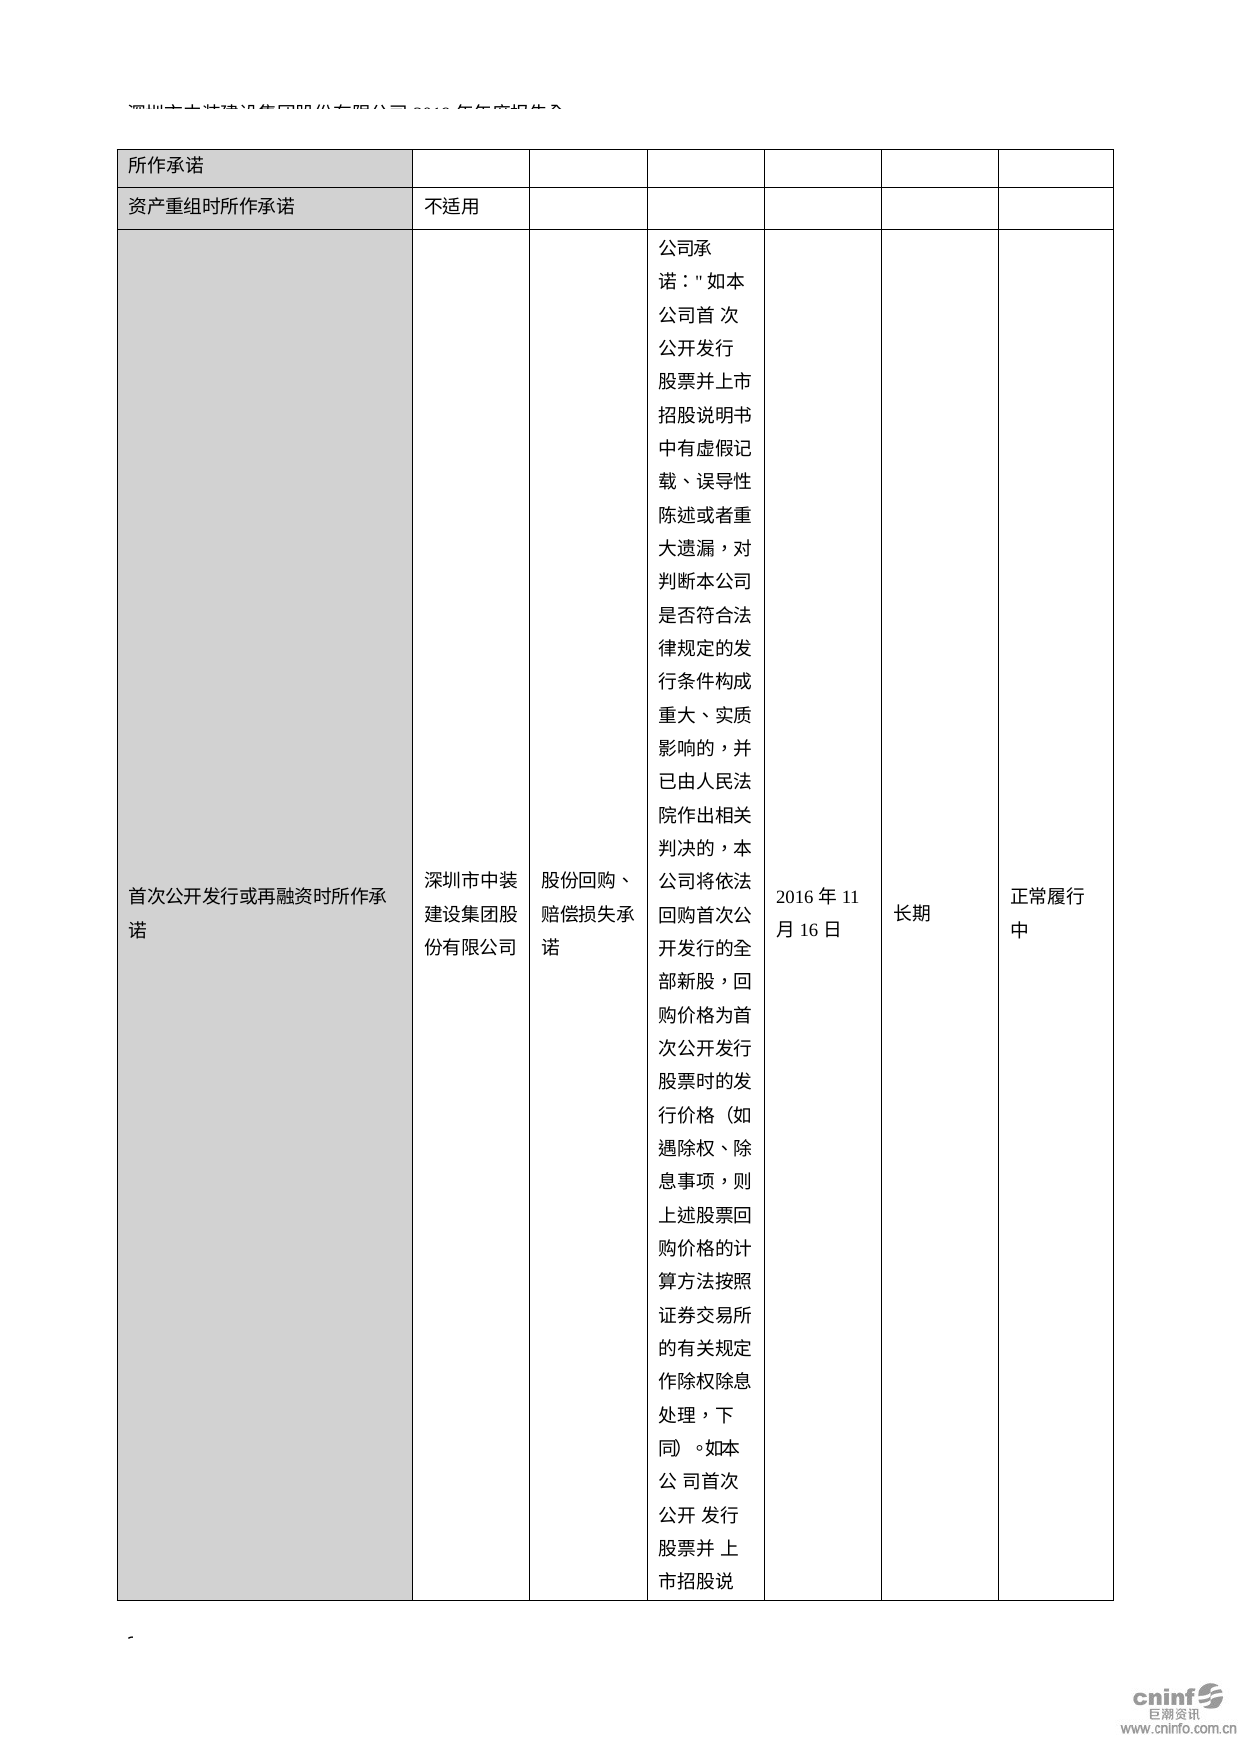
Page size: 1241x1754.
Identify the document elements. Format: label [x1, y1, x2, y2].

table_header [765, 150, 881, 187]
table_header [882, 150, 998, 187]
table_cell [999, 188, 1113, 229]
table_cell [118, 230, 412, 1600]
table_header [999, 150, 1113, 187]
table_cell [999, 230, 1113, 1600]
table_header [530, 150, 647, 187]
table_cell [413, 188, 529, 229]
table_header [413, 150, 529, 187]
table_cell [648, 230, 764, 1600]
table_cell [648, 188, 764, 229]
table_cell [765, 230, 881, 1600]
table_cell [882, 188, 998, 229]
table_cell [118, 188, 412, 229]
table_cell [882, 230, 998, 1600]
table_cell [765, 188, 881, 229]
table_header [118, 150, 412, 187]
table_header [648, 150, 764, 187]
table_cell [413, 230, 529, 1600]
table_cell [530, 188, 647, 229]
picture [1115, 1680, 1240, 1737]
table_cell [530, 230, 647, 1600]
